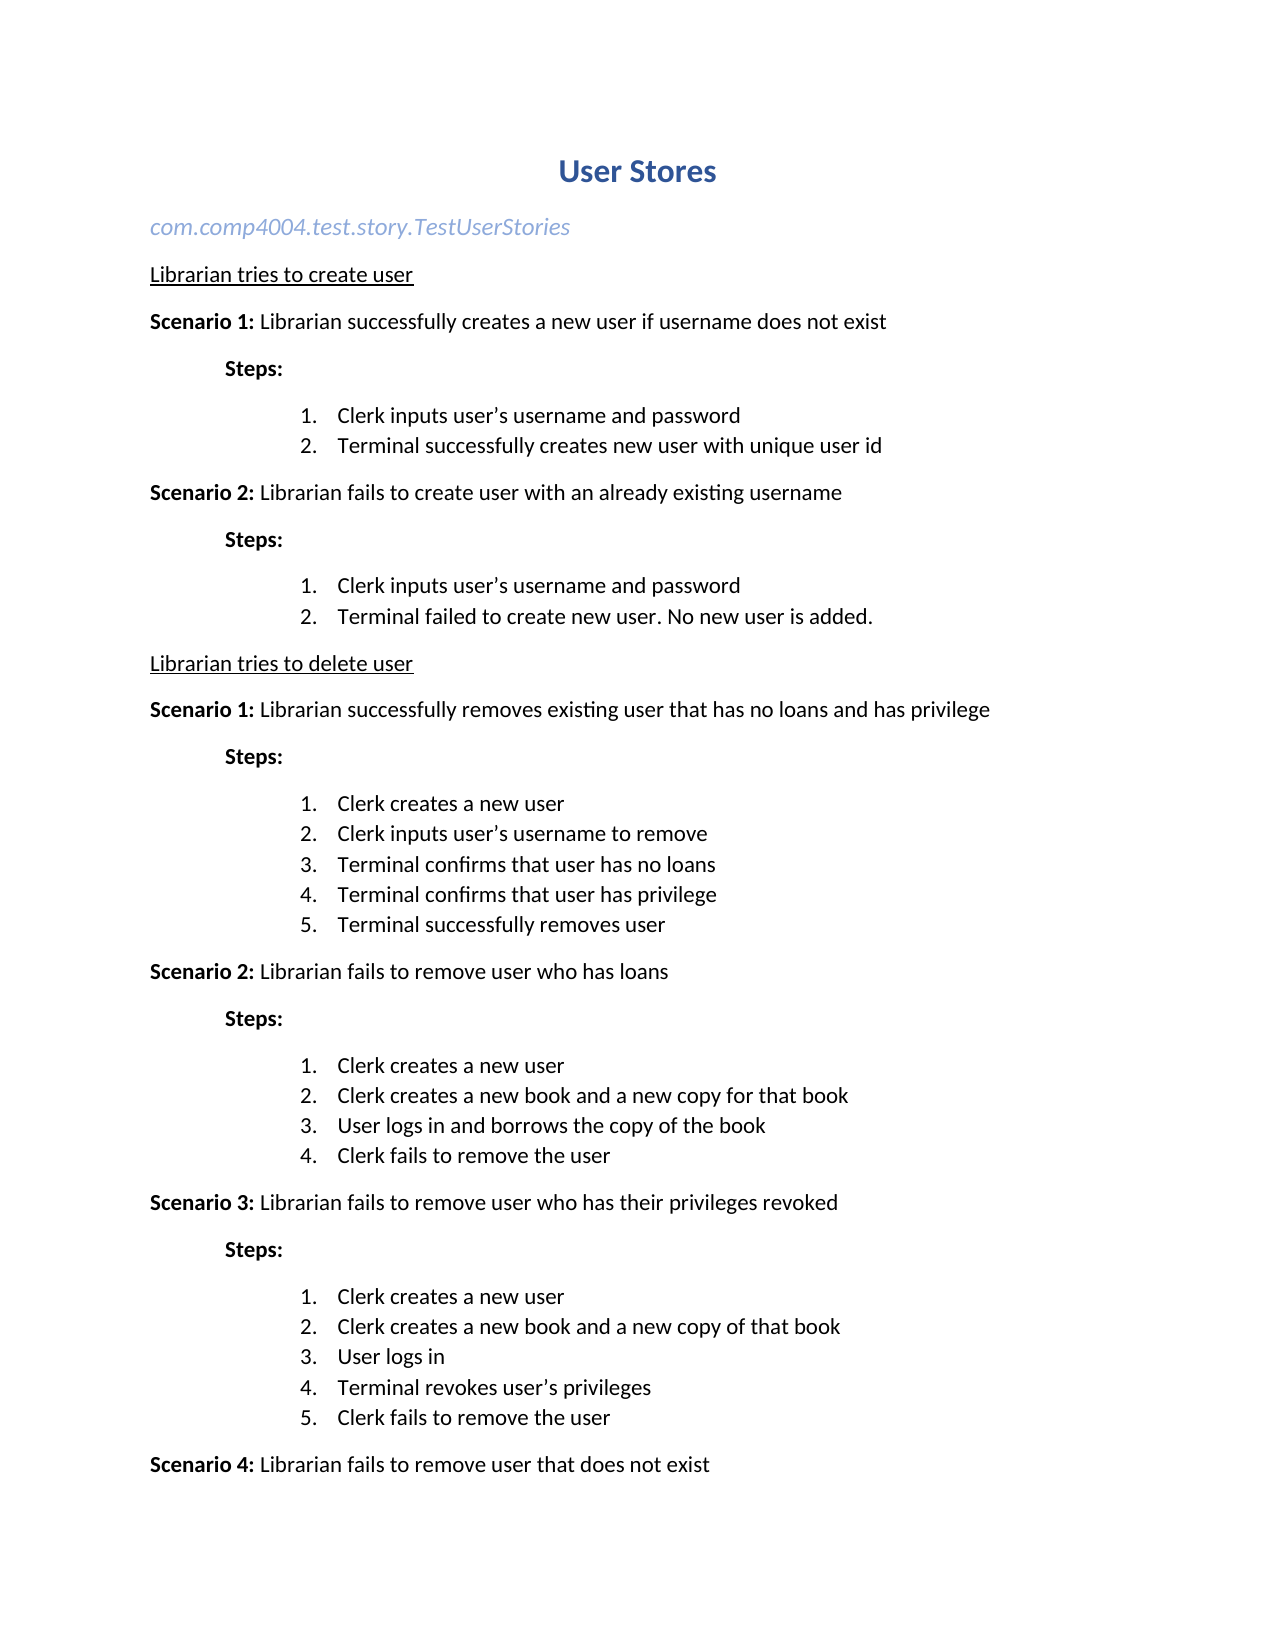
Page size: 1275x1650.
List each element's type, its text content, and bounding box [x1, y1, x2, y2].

text Librarian tries to delete user [150, 649, 1125, 677]
text Steps: [225, 525, 1125, 553]
text Steps: [225, 1235, 1125, 1263]
list Terminal successfully removes user [300, 910, 1125, 938]
list Terminal failed to create new user. No new user is added. [300, 602, 1125, 630]
text Scenario 4: Librarian fails to remove user that does not exist [150, 1450, 1125, 1478]
text Scenario 2: Librarian fails to create user with an already existing username [150, 478, 1125, 506]
text Steps: [150, 742, 1125, 771]
text Scenario 3: Librarian fails to remove user who has their privileges revoked [150, 1188, 1125, 1216]
list Clerk creates a new user [300, 789, 1125, 817]
list User logs in and borrows the copy of the book [300, 1111, 1125, 1139]
text Scenario 2: Librarian fails to remove user who has loans [150, 957, 1125, 985]
text Scenario 1: Librarian successfully removes existing user that has no loans and has privilege [150, 696, 1125, 724]
list Clerk creates a new user [300, 1282, 1125, 1310]
text Scenario 1: Librarian successfully creates a new user if username does not exist [150, 307, 1125, 335]
text com.comp4004.test.story.TestUserStories [150, 211, 1125, 241]
list Terminal confirms that user has no loans [300, 850, 1125, 878]
text Steps: [225, 1004, 1125, 1032]
list Clerk creates a new book and a new copy of that book [300, 1312, 1125, 1340]
list Terminal confirms that user has privilege [300, 880, 1125, 908]
list Terminal successfully creates new user with unique user id [300, 431, 1125, 459]
list Clerk fails to remove the user [300, 1141, 1125, 1169]
list Clerk inputs user’s username to remove [300, 819, 1125, 848]
text User Stores [150, 150, 1125, 191]
text Steps: [150, 354, 1125, 382]
text Librarian tries to create user [150, 260, 1125, 288]
list Clerk creates a new book and a new copy for that book [300, 1081, 1125, 1109]
list User logs in [300, 1342, 1125, 1371]
list Clerk inputs user’s username and password [300, 401, 1125, 429]
list Terminal revokes user’s privileges [300, 1373, 1125, 1401]
list Clerk inputs user’s username and password [300, 572, 1125, 600]
list Clerk fails to remove the user [300, 1403, 1125, 1431]
list Clerk creates a new user [300, 1051, 1125, 1079]
